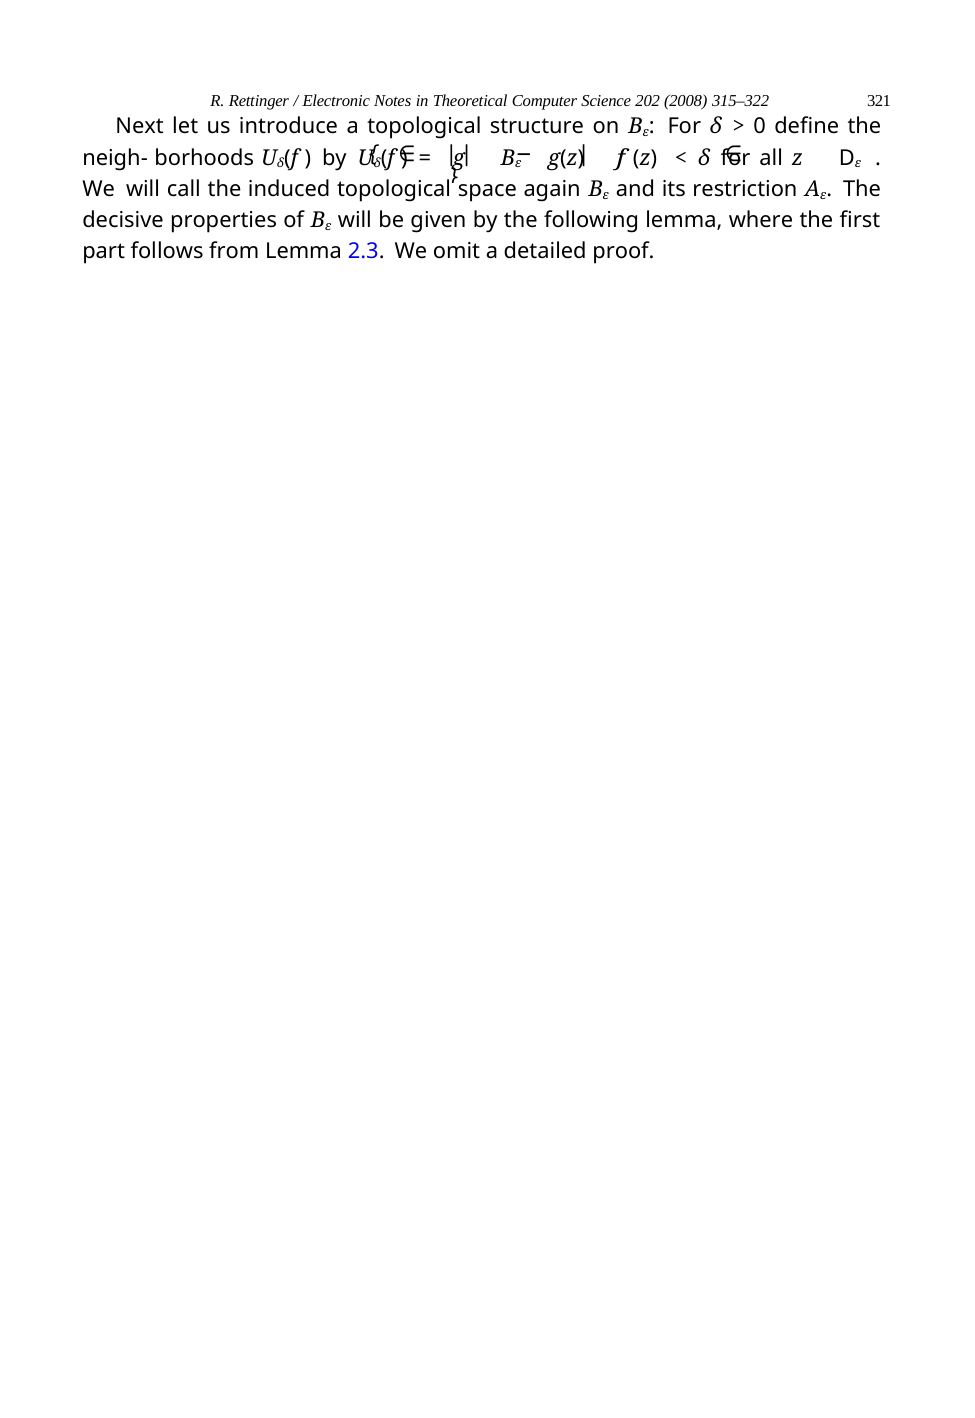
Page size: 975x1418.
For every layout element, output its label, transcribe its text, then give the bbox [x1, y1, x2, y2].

text Next let us introduce a topological structure on Bε: For δ > 0 define the neigh- borhoods Uδ(f ) by Uδ(f ) = g Bε g(z) f (z) < δ for all z Dε . We will call the induced topological space again Bε and its restriction Aε. The decisive properties of Bε will be given by the following lemma, where the first part follows from Lemma 2.3. We omit a detailed proof. [82, 110, 881, 265]
